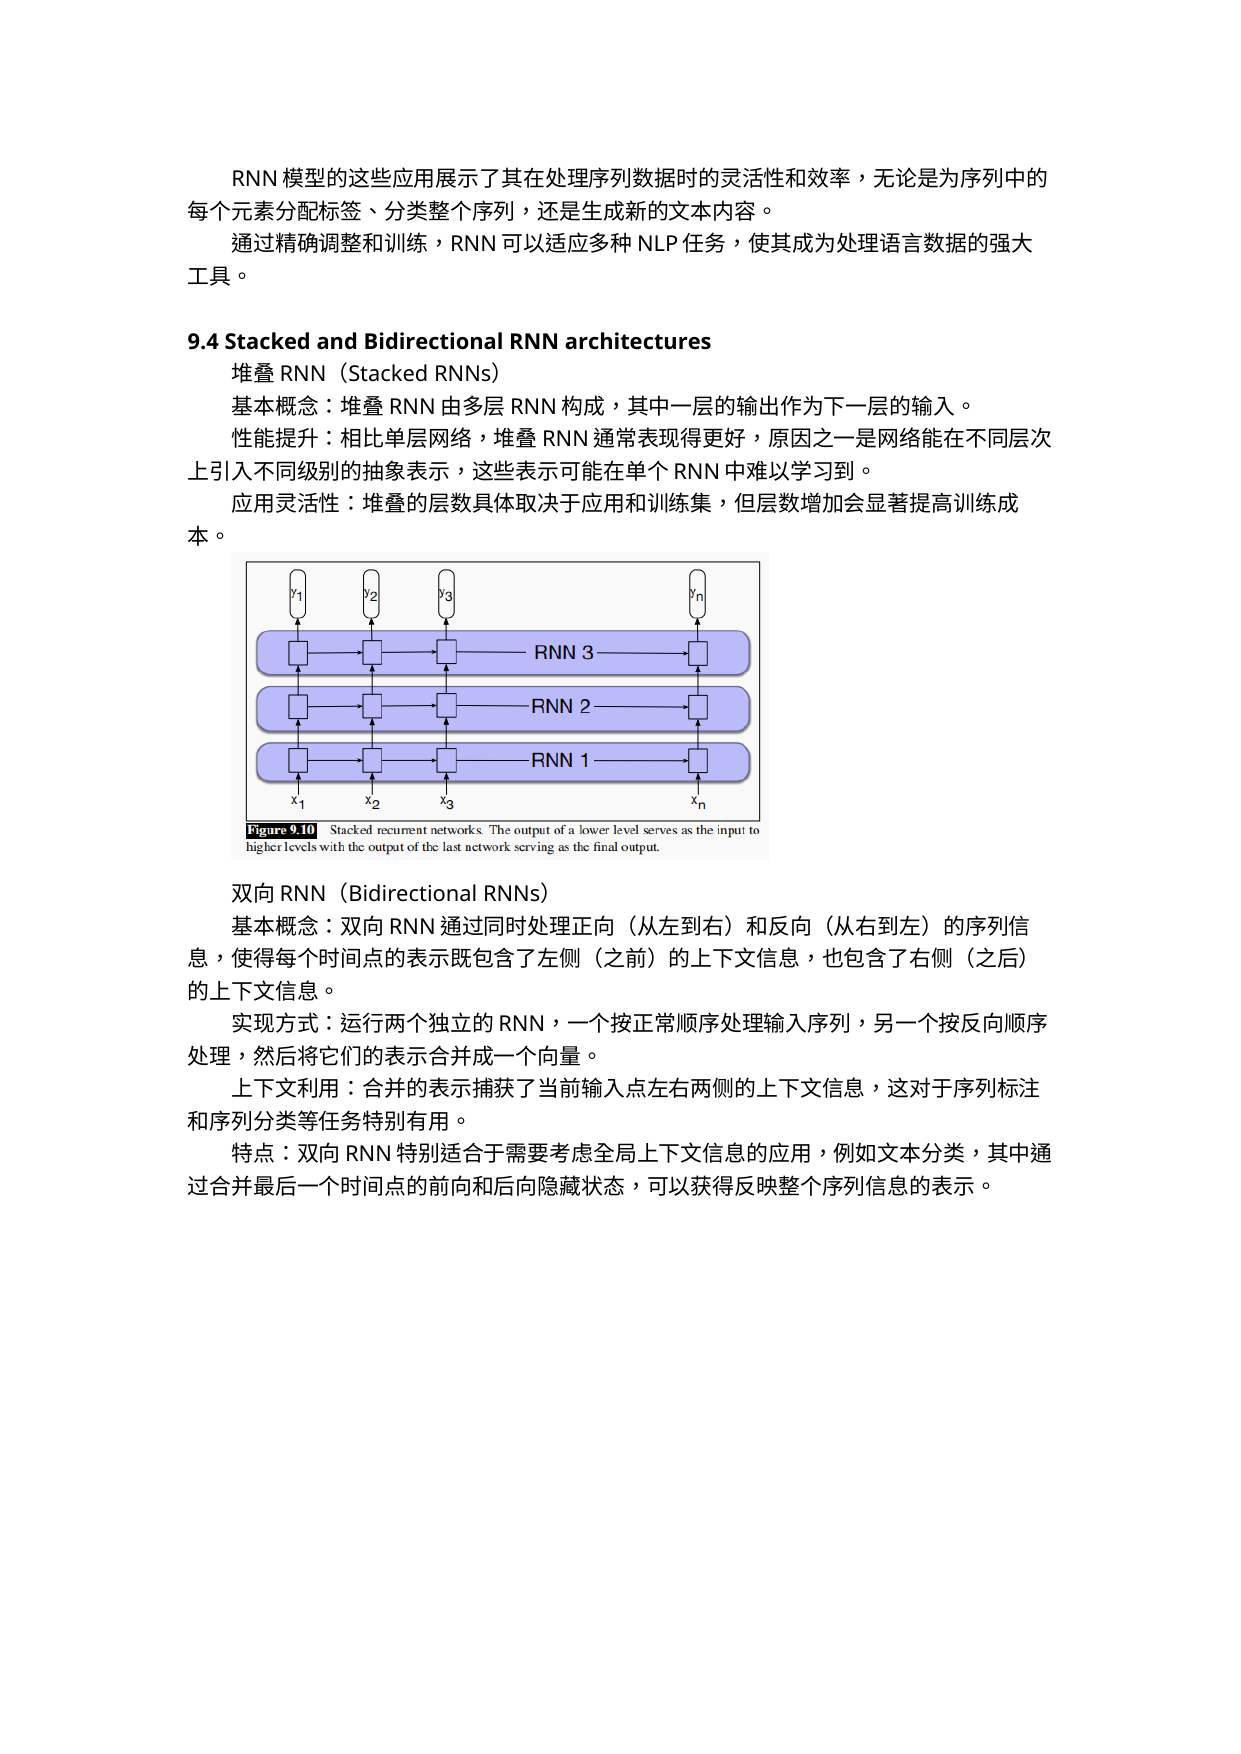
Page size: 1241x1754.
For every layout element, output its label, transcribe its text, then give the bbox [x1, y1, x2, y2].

text 上下文利用：合并的表示捕获了当前输入点左右两侧的上下文信息，这对于序列标注和序列分类等任务特别有用。 [187, 1072, 1053, 1137]
text 性能提升：相比单层网络，堆叠RNN通常表现得更好，原因之一是网络能在不同层次上引入不同级别的抽象表示，这些表示可能在单个RNN中难以学习到。 [187, 422, 1053, 487]
text 应用灵活性：堆叠的层数具体取决于应用和训练集，但层数增加会显著提高训练成本。 [187, 487, 1053, 552]
text 特点：双向RNN特别适合于需要考虑全局上下文信息的应用，例如文本分类，其中通过合并最后一个时间点的前向和后向隐藏状态，可以获得反映整个序列信息的表示。 [187, 1137, 1053, 1202]
text 基本概念：堆叠RNN由多层RNN构成，其中一层的输出作为下一层的输入。 [187, 389, 1053, 422]
text RNN模型的这些应用展示了其在处理序列数据时的灵活性和效率，无论是为序列中的每个元素分配标签、分类整个序列，还是生成新的文本内容。 [187, 162, 1053, 227]
text 通过精确调整和训练，RNN可以适应多种NLP任务，使其成为处理语言数据的强大工具。 [187, 227, 1053, 292]
text 实现方式：运行两个独立的RNN，一个按正常顺序处理输入序列，另一个按反向顺序处理，然后将它们的表示合并成一个向量。 [187, 1007, 1053, 1072]
text 堆叠RNN（Stacked RNNs） [187, 357, 1053, 389]
text 基本概念：双向RNN通过同时处理正向（从左到右）和反向（从右到左）的序列信息，使得每个时间点的表示既包含了左侧（之前）的上下文信息，也包含了右侧（之后）的上下文信息。 [187, 909, 1053, 1007]
text 9.4 Stacked and Bidirectional RNN architectures [187, 324, 1053, 357]
picture [231, 552, 769, 860]
text 双向RNN（Bidirectional RNNs） [187, 877, 1053, 909]
